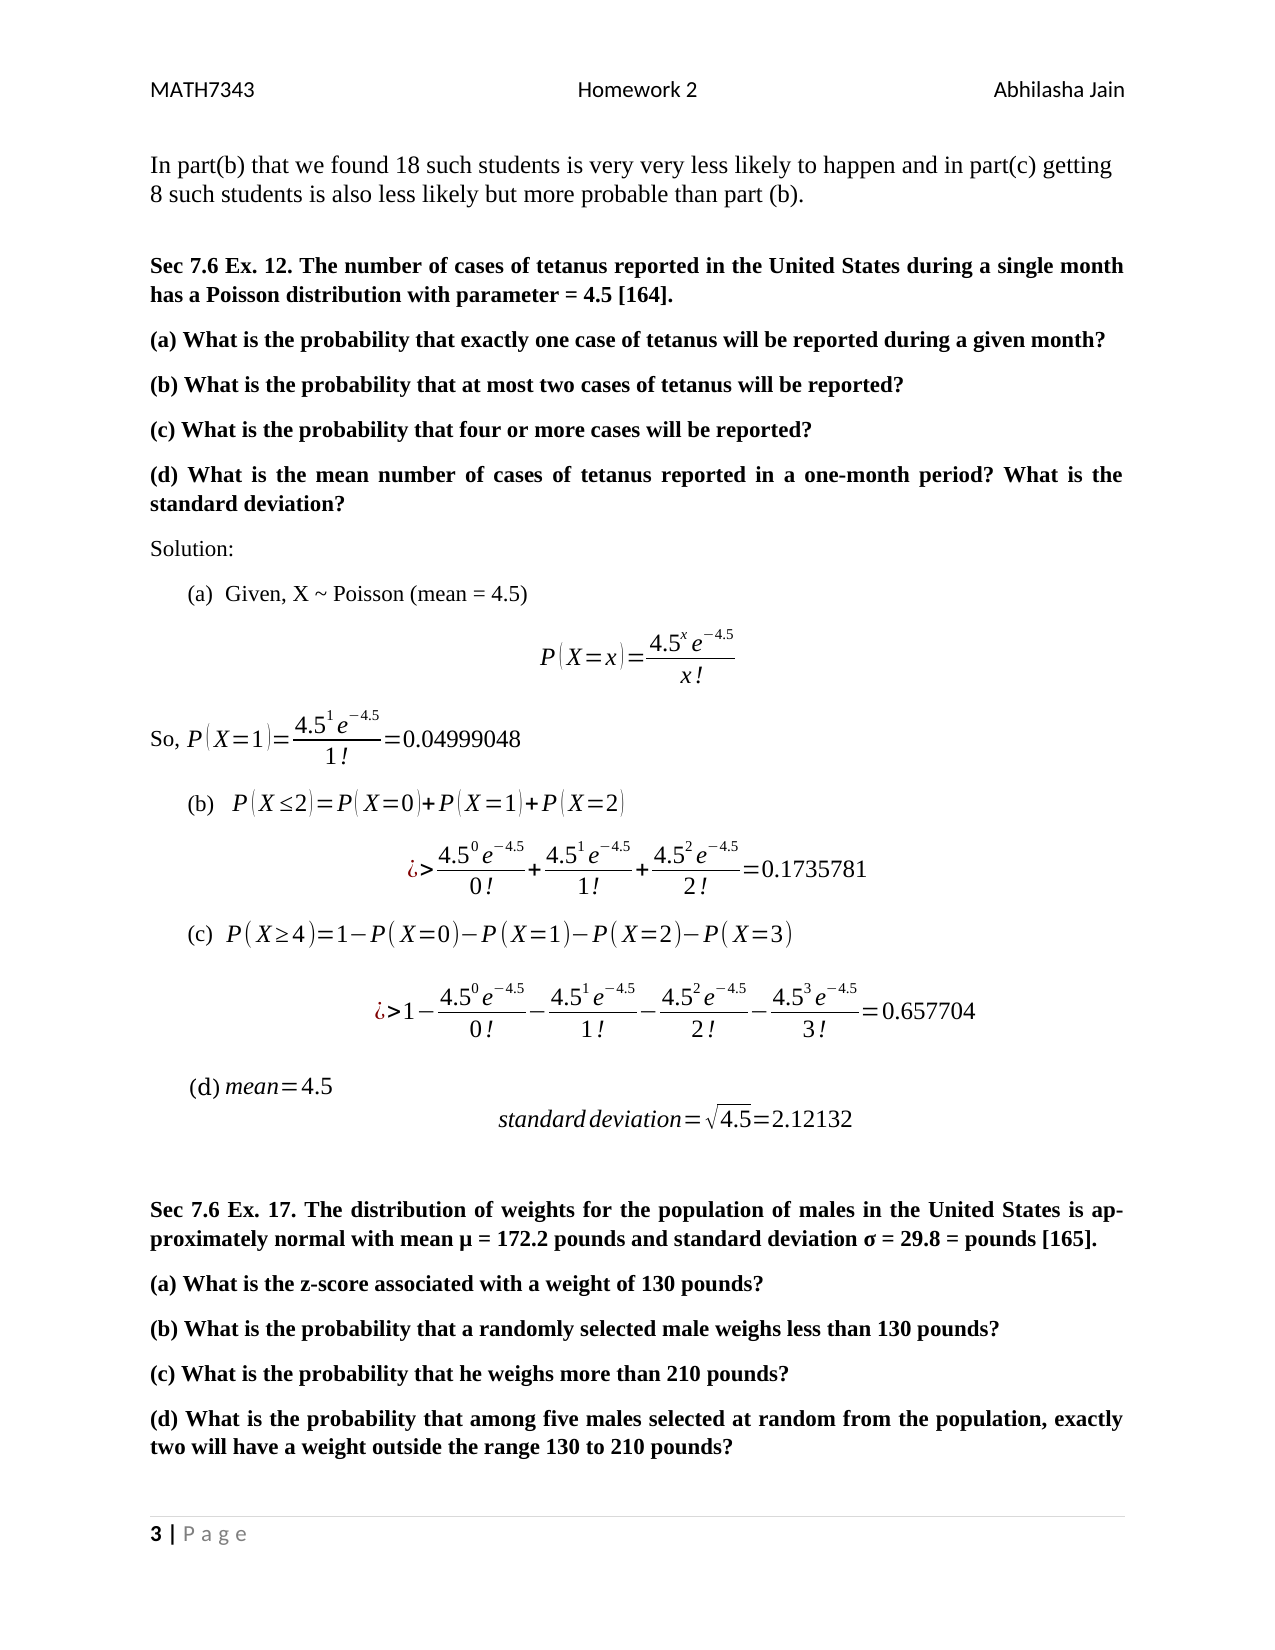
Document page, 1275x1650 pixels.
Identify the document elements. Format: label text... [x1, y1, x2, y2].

text (d) What is the mean number of cases of tetanus reported in a one-month period? What is the standard deviation? [150, 461, 1125, 516]
text (a) What is the z-score associated with a weight of 130 pounds? [150, 1270, 1125, 1296]
text So, [150, 707, 1125, 769]
text (b) What is the probability that at most two cases of tetanus will be reported? [150, 371, 1125, 398]
text (c) What is the probability that he weighs more than 210 pounds? [150, 1360, 1125, 1386]
list In part(b) that we found 18 such students is very very less likely to happen and in part(c) getting 8 such students is also less likely but more probable than part (b). [150, 150, 1125, 207]
text (b) What is the probability that a randomly selected male weighs less than 130 pounds? [150, 1315, 1125, 1341]
text Sec 7.6 Ex. 17. The distribution of weights for the population of males in the United States is ap- proximately normal with mean μ = 172.2 pounds and standard deviation σ = 29.8 = pounds [165]. [150, 1196, 1125, 1251]
text Sec 7.6 Ex. 12. The number of cases of tetanus reported in the United States during a single month has a Poisson distribution with parameter = 4.5 [164]. [150, 253, 1125, 307]
list Given, X ~ Poisson (mean = 4.5) [187, 580, 1125, 606]
text (c) What is the probability that four or more cases will be reported? [150, 416, 1125, 443]
text (a) What is the probability that exactly one case of tetanus will be reported during a given month? [150, 326, 1125, 352]
text (d) What is the probability that among five males selected at random from the population, exactly two will have a weight outside the range 130 to 210 pounds? [150, 1405, 1125, 1460]
text Solution: [150, 535, 1125, 561]
